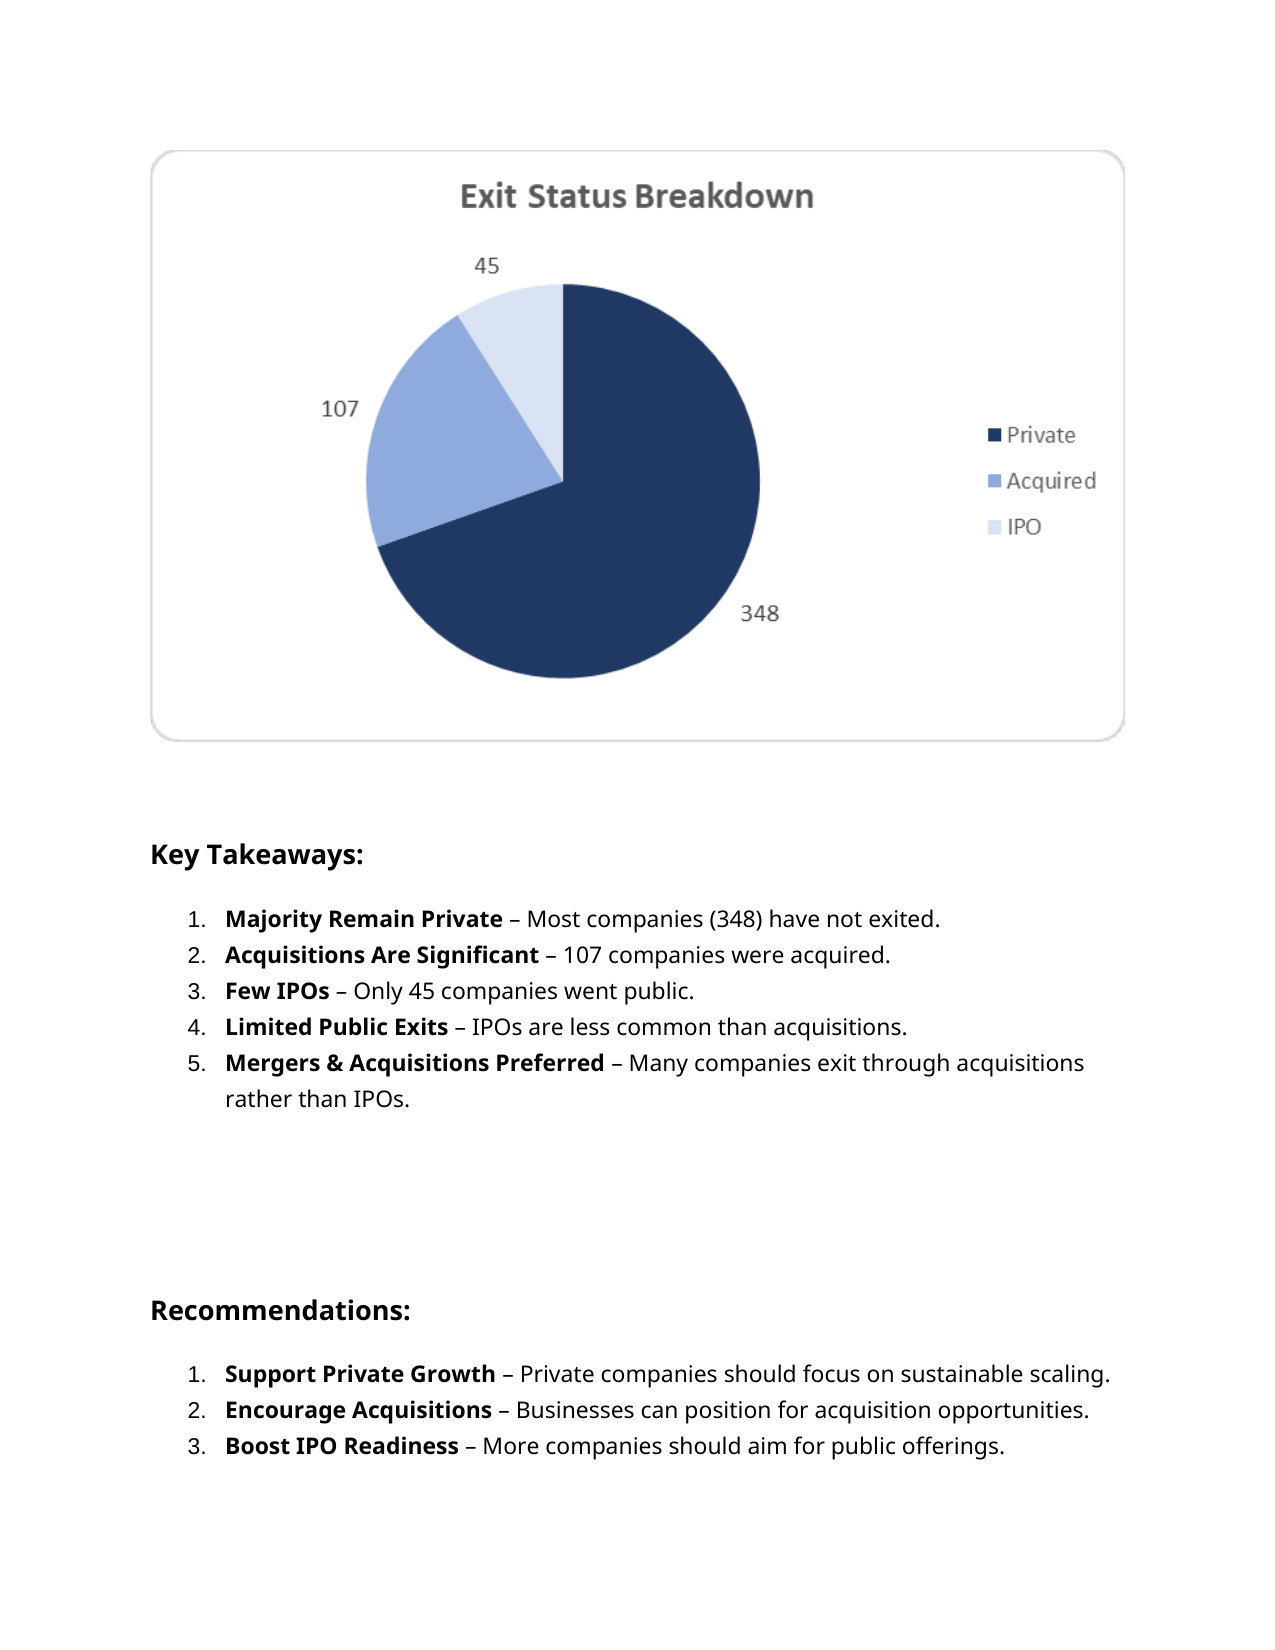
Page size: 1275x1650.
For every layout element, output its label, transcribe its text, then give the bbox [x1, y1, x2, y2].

list Encourage Acquisitions – Businesses can position for acquisition opportunities. [187, 1394, 1125, 1426]
picture [150, 150, 1125, 742]
list Mergers & Acquisitions Preferred – Many companies exit through acquisitions rather than IPOs. [187, 1047, 1125, 1114]
list Limited Public Exits – IPOs are less common than acquisitions. [187, 1011, 1125, 1042]
subtitle Key Takeaways: [150, 836, 1125, 872]
list Acquisitions Are Significant – 107 companies were acquired. [187, 939, 1125, 970]
subtitle Recommendations: [150, 1291, 1125, 1328]
list Support Private Growth – Private companies should focus on sustainable scaling. [187, 1358, 1125, 1389]
list Boost IPO Readiness – More companies should aim for public offerings. [187, 1430, 1125, 1461]
list Few IPOs – Only 45 companies went public. [187, 975, 1125, 1006]
list Majority Remain Private – Most companies (348) have not exited. [187, 903, 1125, 934]
